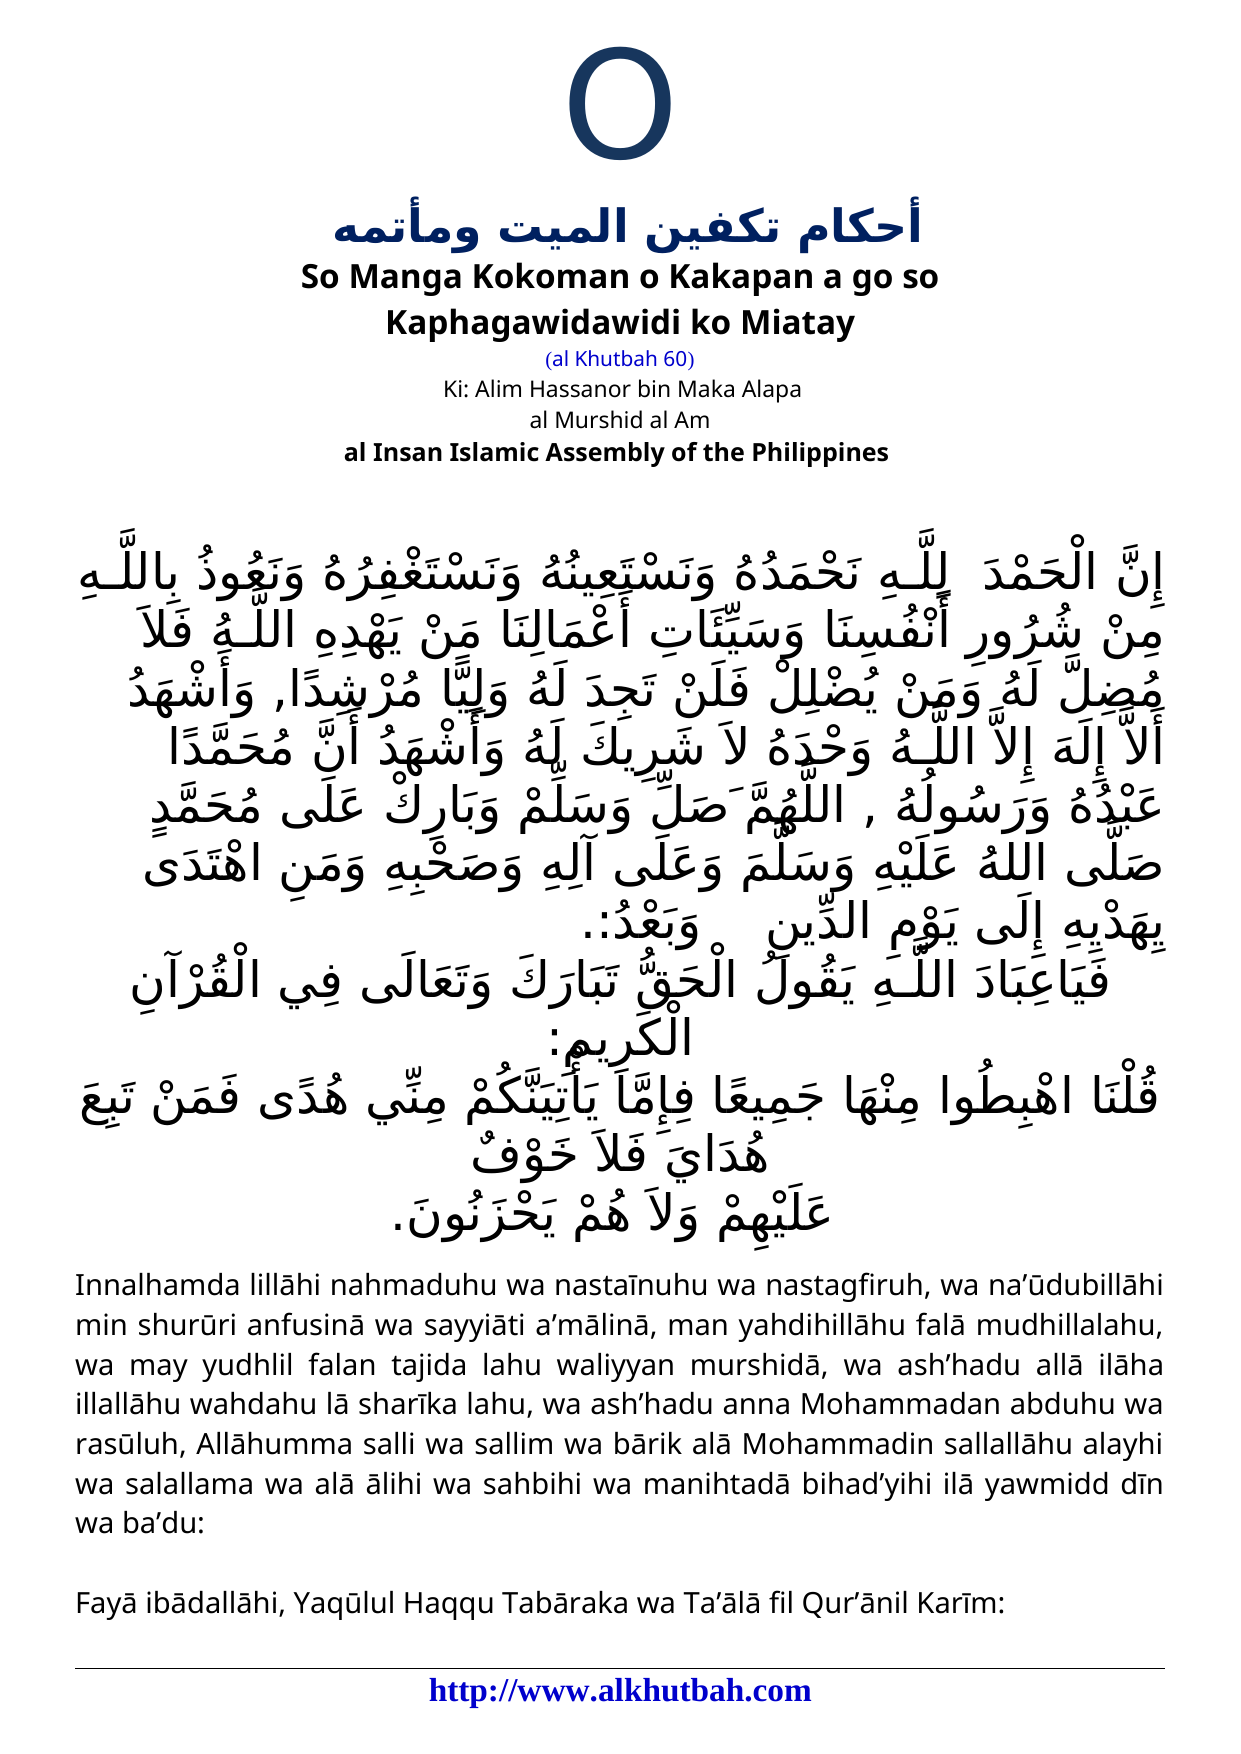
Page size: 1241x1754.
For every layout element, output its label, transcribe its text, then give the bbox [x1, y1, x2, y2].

text Kaphagawidawidi ko Miatay [75, 299, 1165, 344]
text قُلْنَا اهْبِطُوا مِنْهَا جَمِيعًا فِإِمَّا يَأْتِيَنَّكُمْ مِنِّي هُدًى فَمَنْ تَبِعَ هُدَايَ فَلاَ خَوْفٌ [75, 1067, 1165, 1183]
text (al Khutbah 60) [75, 344, 1165, 373]
text al Insan Islamic Assembly of the Philippines [75, 435, 1165, 469]
text So Manga Kokoman o Kakapan a go so [75, 253, 1165, 299]
text al Murshid al Am [75, 404, 1165, 435]
text فَيَاعِبَادَ اللَّـهِ يَقُولُ الْحَقُّ تَبَارَكَ وَتَعَالَى فِي الْقُرْآنِ الْكَرِيمِ: [75, 951, 1165, 1067]
text إِنَّ الْحَمْدَ لِلَّـهِ نَحْمَدُهُ وَنَسْتَعِينُهُ وَنَسْتَغْفِرُهُ وَنَعُوذُ بِاللَّـهِ مِنْ شُرُورِ أَنْفُسِنَا وَسَيِّئَاتِ أَعْمَالِنَا مَنْ يَهْدِهِ اللَّـهُ فَلاَ مُضِلَّ لَهُ وَمَنْ يُضْلِلْ فَلَنْ تَجِدَ لَهُ وَلِيًّا مُرْشِدًا, وَأَشْهَدُ أَلاَّ إِلَهَ إِلاَّ اللَّـهُ وَحْدَهُ لاَ شَرِيكَ لَهُ وَأَشْهَدُ أَنَّ مُحَمَّدًا عَبْدُهُ وَرَسُولُهُ , اللَّهُمَّ َصَلِّ وَسَلِّمْ وَبَارِكْ عَلَى مُحَمَّدٍ صَلَّى اللهُ عَلَيْهِ وَسَلَّمَ وَعَلَى آلِهِ وَصَحْبِهِ وَمَنِ اهْتَدَى يِهَدْيِهِ إِلَى يَوْمِ الدِّينِ وَبَعْدُ:. [75, 543, 1165, 951]
text Fayā ibādallāhi, Yaqūlul Haqqu Tabāraka wa Ta’ālā fil Qur’ānil Karīm: [75, 1582, 1165, 1622]
text Innalhamda lillāhi nahmaduhu wa nastaīnuhu wa nastagfiruh, wa na’ūdubillāhi min shurūri anfusinā wa sayyiāti a’mālinā, man yahdihillāhu falā mudhillalahu, wa may yudhlil falan tajida lahu waliyyan murshidā, wa ash’hadu allā ilāha illallāhu wahdahu lā sharīka lahu, wa ash’hadu anna Mohammadan abduhu wa rasūluh, Allāhumma salli wa sallim wa bārik alā Mohammadin sallallāhu alayhi wa salallama wa alā ālihi wa sahbihi wa manihtadā bihad’yihi ilā yawmidd dīn wa ba’du: [75, 1264, 1165, 1542]
text عَلَيْهِمْ وَلاَ هُمْ يَحْزَنُونَ. [75, 1183, 1165, 1242]
text Ki: Alim Hassanor bin Maka Alapa [75, 373, 1165, 404]
text أحكام تكفين الميت ومأتمه [75, 200, 1165, 253]
